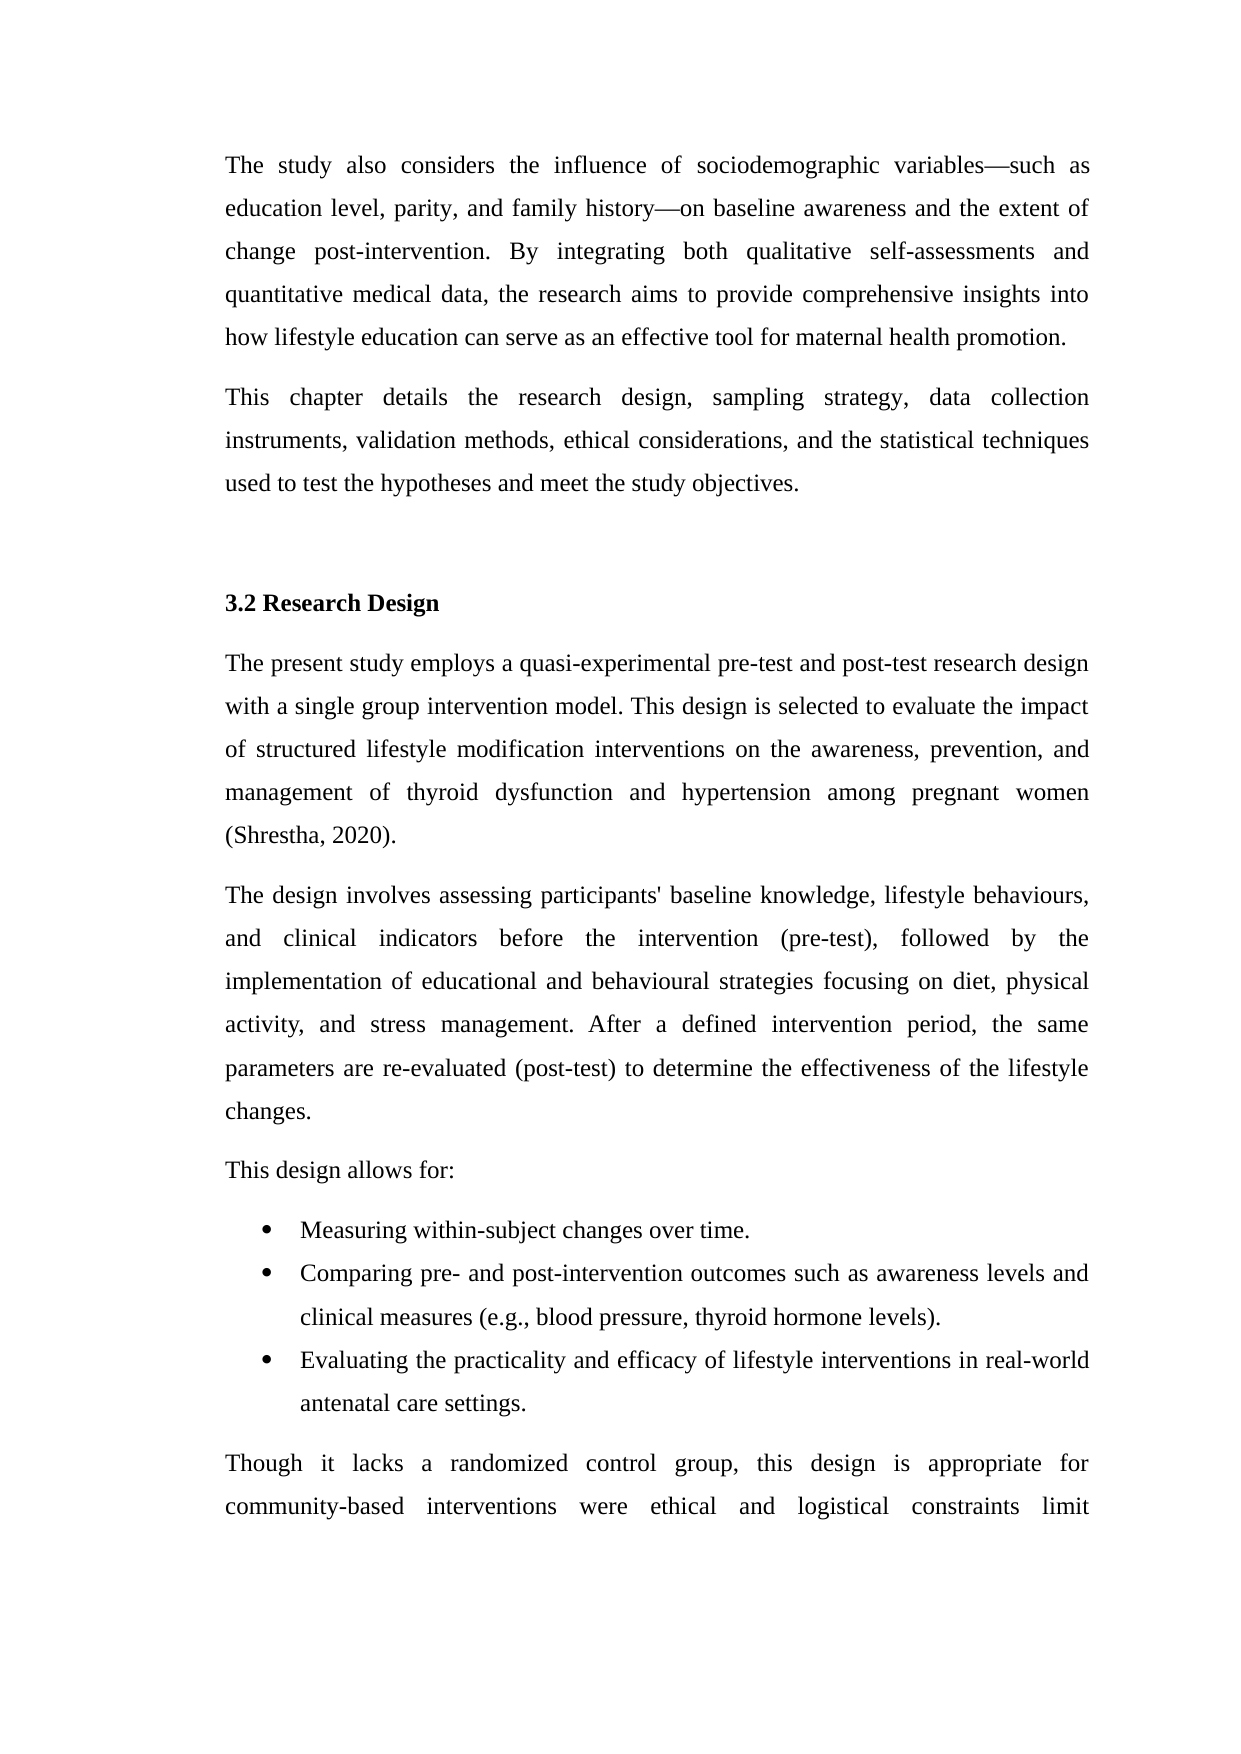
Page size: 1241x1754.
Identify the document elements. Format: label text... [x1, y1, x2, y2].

list Evaluating the practicality and efficacy of lifestyle interventions in real-world antenatal care settings. [262, 1345, 1090, 1417]
text 3.2 Research Design [225, 588, 1090, 617]
text The design involves assessing participants' baseline knowledge, lifestyle behaviours, and clinical indicators before the intervention (pre-test), followed by the implementation of educational and behavioural strategies focusing on diet, physical activity, and stress management. After a defined intervention period, the same parameters are re-evaluated (post-test) to determine the effectiveness of the lifestyle changes. [225, 880, 1090, 1124]
text The present study employs a quasi-experimental pre-test and post-test research design with a single group intervention model. This design is selected to evaluate the impact of structured lifestyle modification interventions on the awareness, prevention, and management of thyroid dysfunction and hypertension among pregnant women (Shrestha, 2020). [225, 648, 1090, 849]
text This chapter details the research design, sampling strategy, data collection instruments, validation methods, ethical considerations, and the statistical techniques used to test the hypotheses and meet the study objectives. [225, 382, 1090, 497]
text This design allows for: [225, 1156, 1090, 1184]
list Measuring within-subject changes over time. [262, 1215, 1090, 1244]
text The study also considers the influence of sociodemographic variables—such as education level, parity, and family history—on baseline awareness and the extent of change post-intervention. By integrating both qualitative self-assessments and quantitative medical data, the research aims to provide comprehensive insights into how lifestyle education can serve as an effective tool for maternal health promotion. [225, 150, 1090, 351]
list Comparing pre- and post-intervention outcomes such as awareness levels and clinical measures (e.g., blood pressure, thyroid hormone levels). [262, 1258, 1090, 1330]
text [225, 1448, 1090, 1519]
